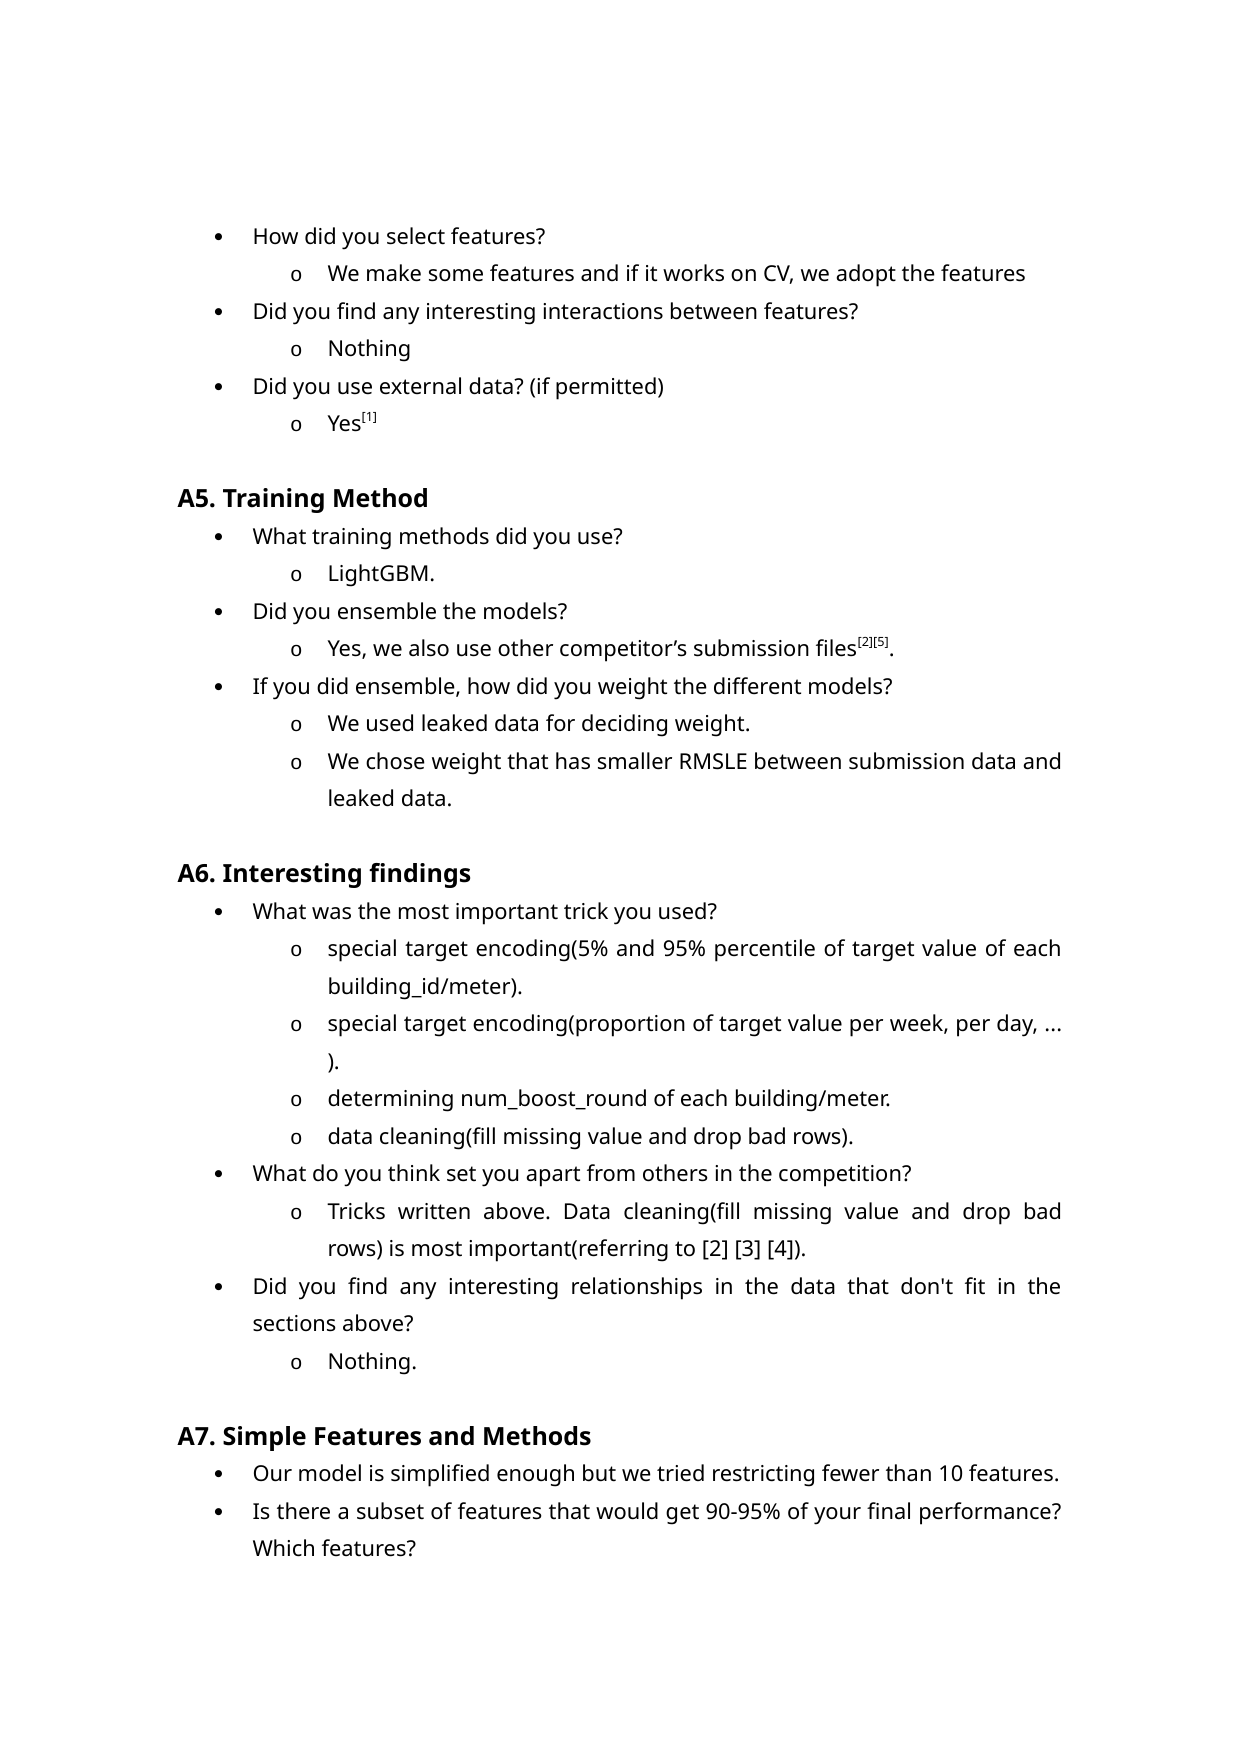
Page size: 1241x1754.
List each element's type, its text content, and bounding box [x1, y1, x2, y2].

list special target encoding(5% and 95% percentile of target value of each building_id/meter). [290, 929, 1063, 1004]
text A7. Simple Features and Methods [177, 1417, 1063, 1454]
list Our model is simplified enough but we tried restricting fewer than 10 features. [215, 1454, 1063, 1492]
text A5. Training Method [177, 479, 1063, 517]
list What was the most important trick you used? [215, 892, 1063, 929]
list data cleaning(fill missing value and drop bad rows). [290, 1117, 1063, 1154]
list LightGBM. [290, 554, 1063, 592]
list determining num_boost_round of each building/meter. [290, 1079, 1063, 1117]
list Tricks written above. Data cleaning(fill missing value and drop bad rows) is most important(referring to [2] [3] [4]). [290, 1192, 1063, 1267]
list How did you select features? [215, 217, 1063, 254]
list If you did ensemble, how did you weight the different models? [215, 667, 1063, 704]
list Yes[1] [290, 404, 1063, 442]
list We make some features and if it works on CV, we adopt the features [290, 254, 1063, 292]
list Nothing [290, 329, 1063, 367]
list Nothing. [290, 1342, 1063, 1379]
list What do you think set you apart from others in the competition? [215, 1154, 1063, 1192]
list What training methods did you use? [215, 517, 1063, 554]
text A6. Interesting findings [177, 854, 1063, 892]
list Did you use external data? (if permitted) [215, 367, 1063, 404]
list Did you ensemble the models? [215, 592, 1063, 629]
list We used leaked data for deciding weight. [290, 704, 1063, 742]
list Did you find any interesting relationships in the data that don't fit in the sections above? [215, 1267, 1063, 1342]
list special target encoding(proportion of target value per week, per day, ... ). [290, 1004, 1063, 1079]
list Is there a subset of features that would get 90-95% of your final performance? Which features? [215, 1492, 1063, 1567]
list Yes, we also use other competitor’s submission files[2][5]. [290, 629, 1063, 667]
list We chose weight that has smaller RMSLE between submission data and leaked data. [290, 742, 1063, 817]
list Did you find any interesting interactions between features? [215, 292, 1063, 329]
